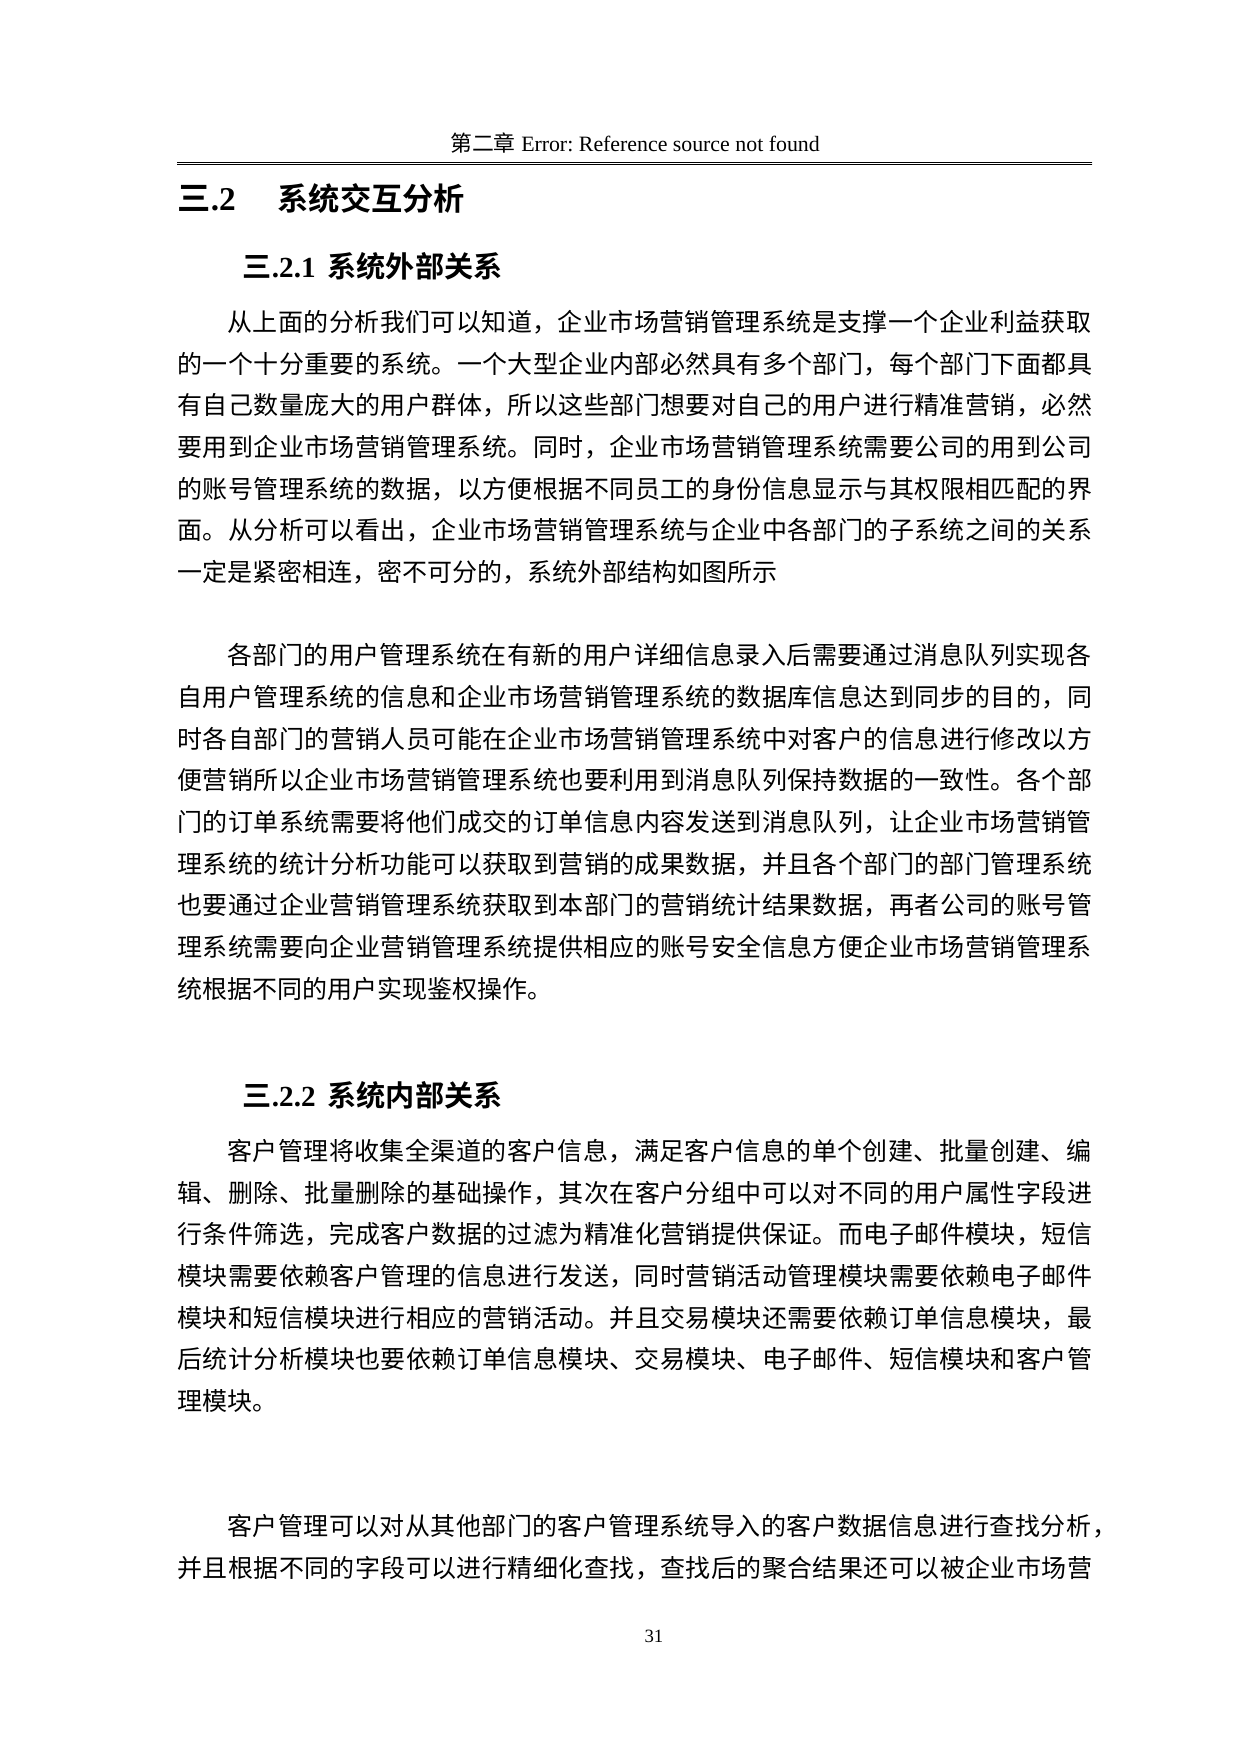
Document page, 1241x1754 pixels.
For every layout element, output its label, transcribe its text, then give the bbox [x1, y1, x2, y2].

text 从上面的分析我们可以知道，企业市场营销管理系统是支撑一个企业利益获取的一个十分重要的系统。一个大型企业内部必然具有多个部门，每个部门下面都具有自己数量庞大的用户群体，所以这些部门想要对自己的用户进行精准营销，必然要用到企业市场营销管理系统。同时，企业市场营销管理系统需要公司的用到公司的账号管理系统的数据，以方便根据不同员工的身份信息显示与其权限相匹配的界面。从分析可以看出，企业市场营销管理系统与企业中各部门的子系统之间的关系一定是紧密相连，密不可分的，系统外部结构如图所示 [177, 298, 1092, 590]
subtitle 系统内部关系 [222, 1073, 1092, 1115]
text 各部门的用户管理系统在有新的用户详细信息录入后需要通过消息队列实现各自用户管理系统的信息和企业市场营销管理系统的数据库信息达到同步的目的，同时各自部门的营销人员可能在企业市场营销管理系统中对客户的信息进行修改以方便营销所以企业市场营销管理系统也要利用到消息队列保持数据的一致性。各个部门的订单系统需要将他们成交的订单信息内容发送到消息队列，让企业市场营销管理系统的统计分析功能可以获取到营销的成果数据，并且各个部门的部门管理系统也要通过企业营销管理系统获取到本部门的营销统计结果数据，再者公司的账号管理系统需要向企业营销管理系统提供相应的账号安全信息方便企业市场营销管理系统根据不同的用户实现鉴权操作。 [177, 631, 1092, 1006]
subtitle 系统外部关系 [222, 244, 1092, 286]
subtitle 系统交互分析 [177, 177, 1092, 219]
text 客户管理将收集全渠道的客户信息，满足客户信息的单个创建、批量创建、编辑、删除、批量删除的基础操作，其次在客户分组中可以对不同的用户属性字段进行条件筛选，完成客户数据的过滤为精准化营销提供保证。而电子邮件模块，短信模块需要依赖客户管理的信息进行发送，同时营销活动管理模块需要依赖电子邮件模块和短信模块进行相应的营销活动。并且交易模块还需要依赖订单信息模块，最后统计分析模块也要依赖订单信息模块、交易模块、电子邮件、短信模块和客户管理模块。 [177, 1127, 1092, 1419]
